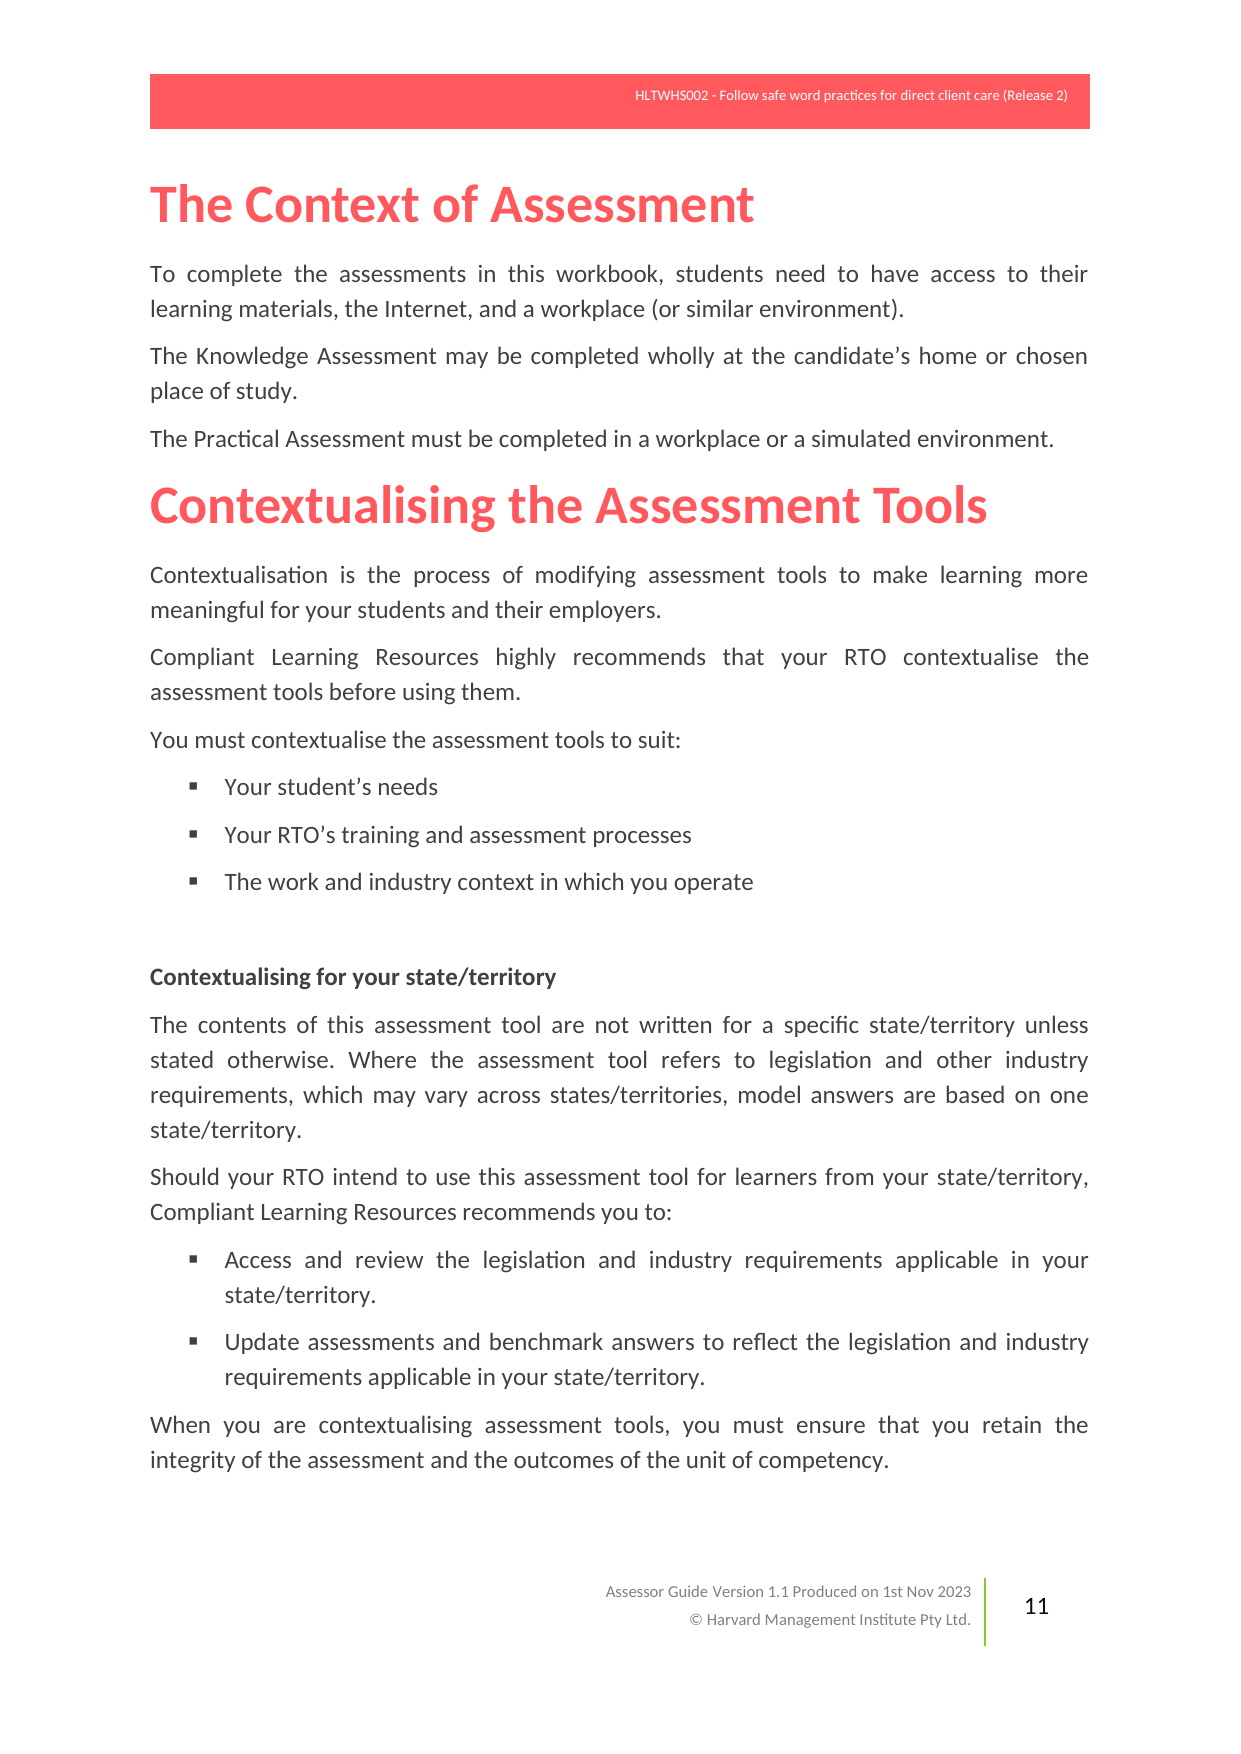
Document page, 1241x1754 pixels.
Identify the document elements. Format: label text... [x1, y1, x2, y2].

text To complete the assessments in this workbook, students need to have access to their learning materials, the Internet, and a workplace (or similar environment). [150, 258, 1090, 323]
list Your RTO’s training and assessment processes [187, 819, 1090, 849]
list The work and industry context in which you operate [187, 866, 1090, 897]
text Contextualising for your state/territory [150, 961, 1090, 992]
text When you are contextualising assessment tools, you must ensure that you retain the integrity of the assessment and the outcomes of the unit of competency. [150, 1409, 1090, 1474]
text The Knowledge Assessment may be completed wholly at the candidate’s home or chosen place of study. [150, 340, 1090, 406]
text The Practical Assessment must be completed in a workplace or a simulated environment. [150, 423, 1090, 453]
list Your student’s needs [187, 771, 1090, 802]
list Access and review the legislation and industry requirements applicable in your state/territory. [187, 1244, 1090, 1309]
list Update assessments and benchmark answers to reflect the legislation and industry requirements applicable in your state/territory. [187, 1326, 1090, 1392]
text You must contextualise the assessment tools to suit: [150, 724, 1090, 754]
subtitle The Context of Assessment [150, 169, 1090, 236]
subtitle Contextualising the Assessment Tools [150, 470, 1090, 537]
text Contextualisation is the process of modifying assessment tools to make learning more meaningful for your students and their employers. [150, 559, 1090, 624]
text Compliant Learning Resources highly recommends that your RTO contextualise the assessment tools before using them. [150, 641, 1090, 707]
text Should your RTO intend to use this assessment tool for learners from your state/territory, Compliant Learning Resources recommends you to: [150, 1161, 1090, 1227]
text The contents of this assessment tool are not written for a specific state/territory unless stated otherwise. Where the assessment tool refers to legislation and other industry requirements, which may vary across states/territories, model answers are based on one state/territory. [150, 1009, 1090, 1144]
